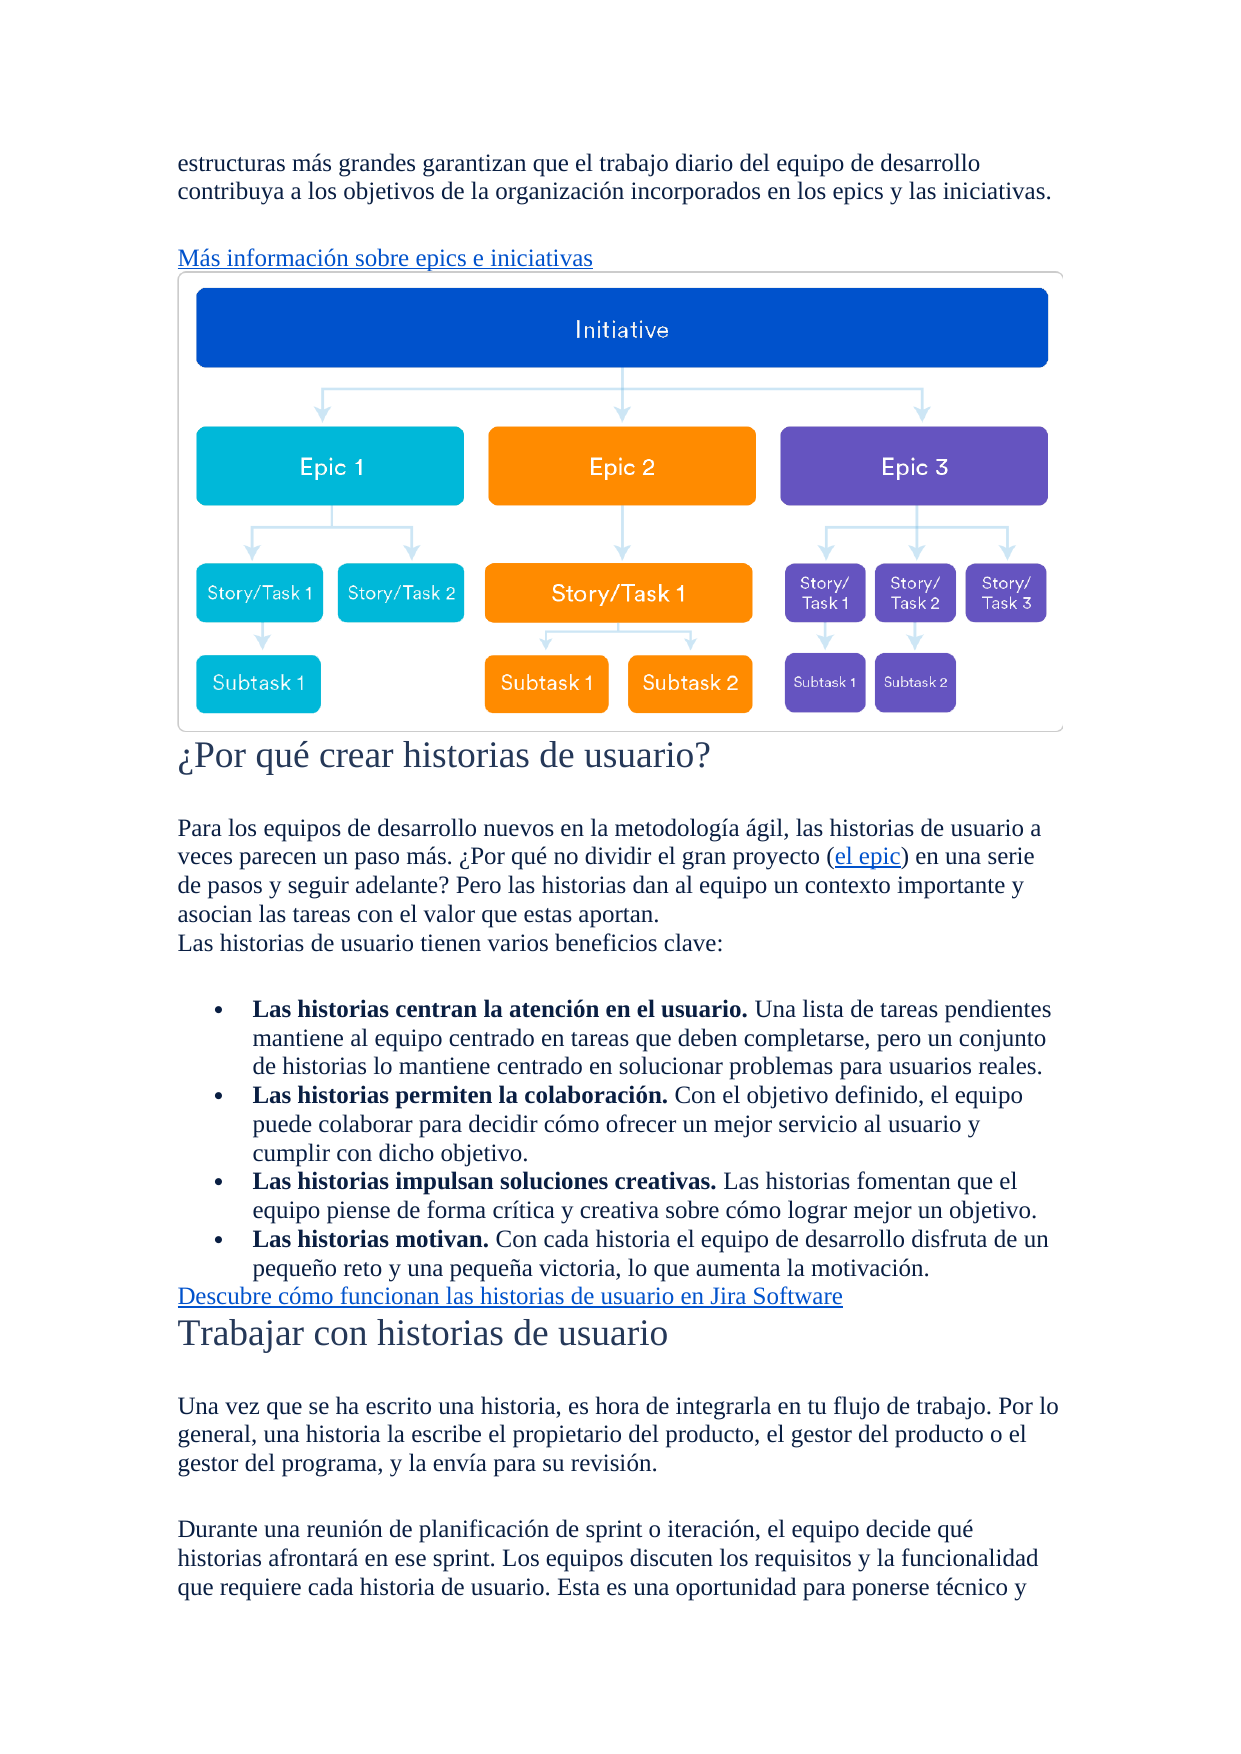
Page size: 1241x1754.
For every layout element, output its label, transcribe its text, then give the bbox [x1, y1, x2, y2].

text Una vez que se ha escrito una historia, es hora de integrarla en tu flujo de trabajo. Por lo general, una historia la escribe el propietario del producto, el gestor del producto o el gestor del programa, y la envía para su revisión. [177, 1391, 1063, 1477]
list Las historias motivan. Con cada historia el equipo de desarrollo disfruta de un pequeño reto y una pequeña victoria, lo que aumenta la motivación. [215, 1224, 1063, 1281]
text Descubre cómo funcionan las historias de usuario en Jira Software [177, 1281, 1063, 1310]
text Para los equipos de desarrollo nuevos en la metodología ágil, las historias de usuario a veces parecen un paso más. ¿Por qué no dividir el gran proyecto (el epic) en una serie de pasos y seguir adelante? Pero las historias dan al equipo un contexto importante y asocian las tareas con el valor que estas aportan. [177, 813, 1063, 928]
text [177, 1514, 1063, 1601]
list Las historias impulsan soluciones creativas. Las historias fomentan que el equipo piense de forma crítica y creativa sobre cómo lograr mejor un objetivo. [215, 1166, 1063, 1224]
text ¿Por qué crear historias de usuario? [177, 732, 1063, 775]
text Trabajar con historias de usuario [177, 1310, 1063, 1353]
text Más información sobre epics e iniciativas [177, 243, 1063, 271]
text Las historias de usuario tienen varios beneficios clave: [177, 928, 1063, 956]
picture [177, 271, 1063, 732]
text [177, 148, 1063, 205]
list Las historias centran la atención en el usuario. Una lista de tareas pendientes mantiene al equipo centrado en tareas que deben completarse, pero un conjunto de historias lo mantiene centrado en solucionar problemas para usuarios reales. [215, 994, 1063, 1080]
list Las historias permiten la colaboración. Con el objetivo definido, el equipo puede colaborar para decidir cómo ofrecer un mejor servicio al usuario y cumplir con dicho objetivo. [215, 1080, 1063, 1166]
